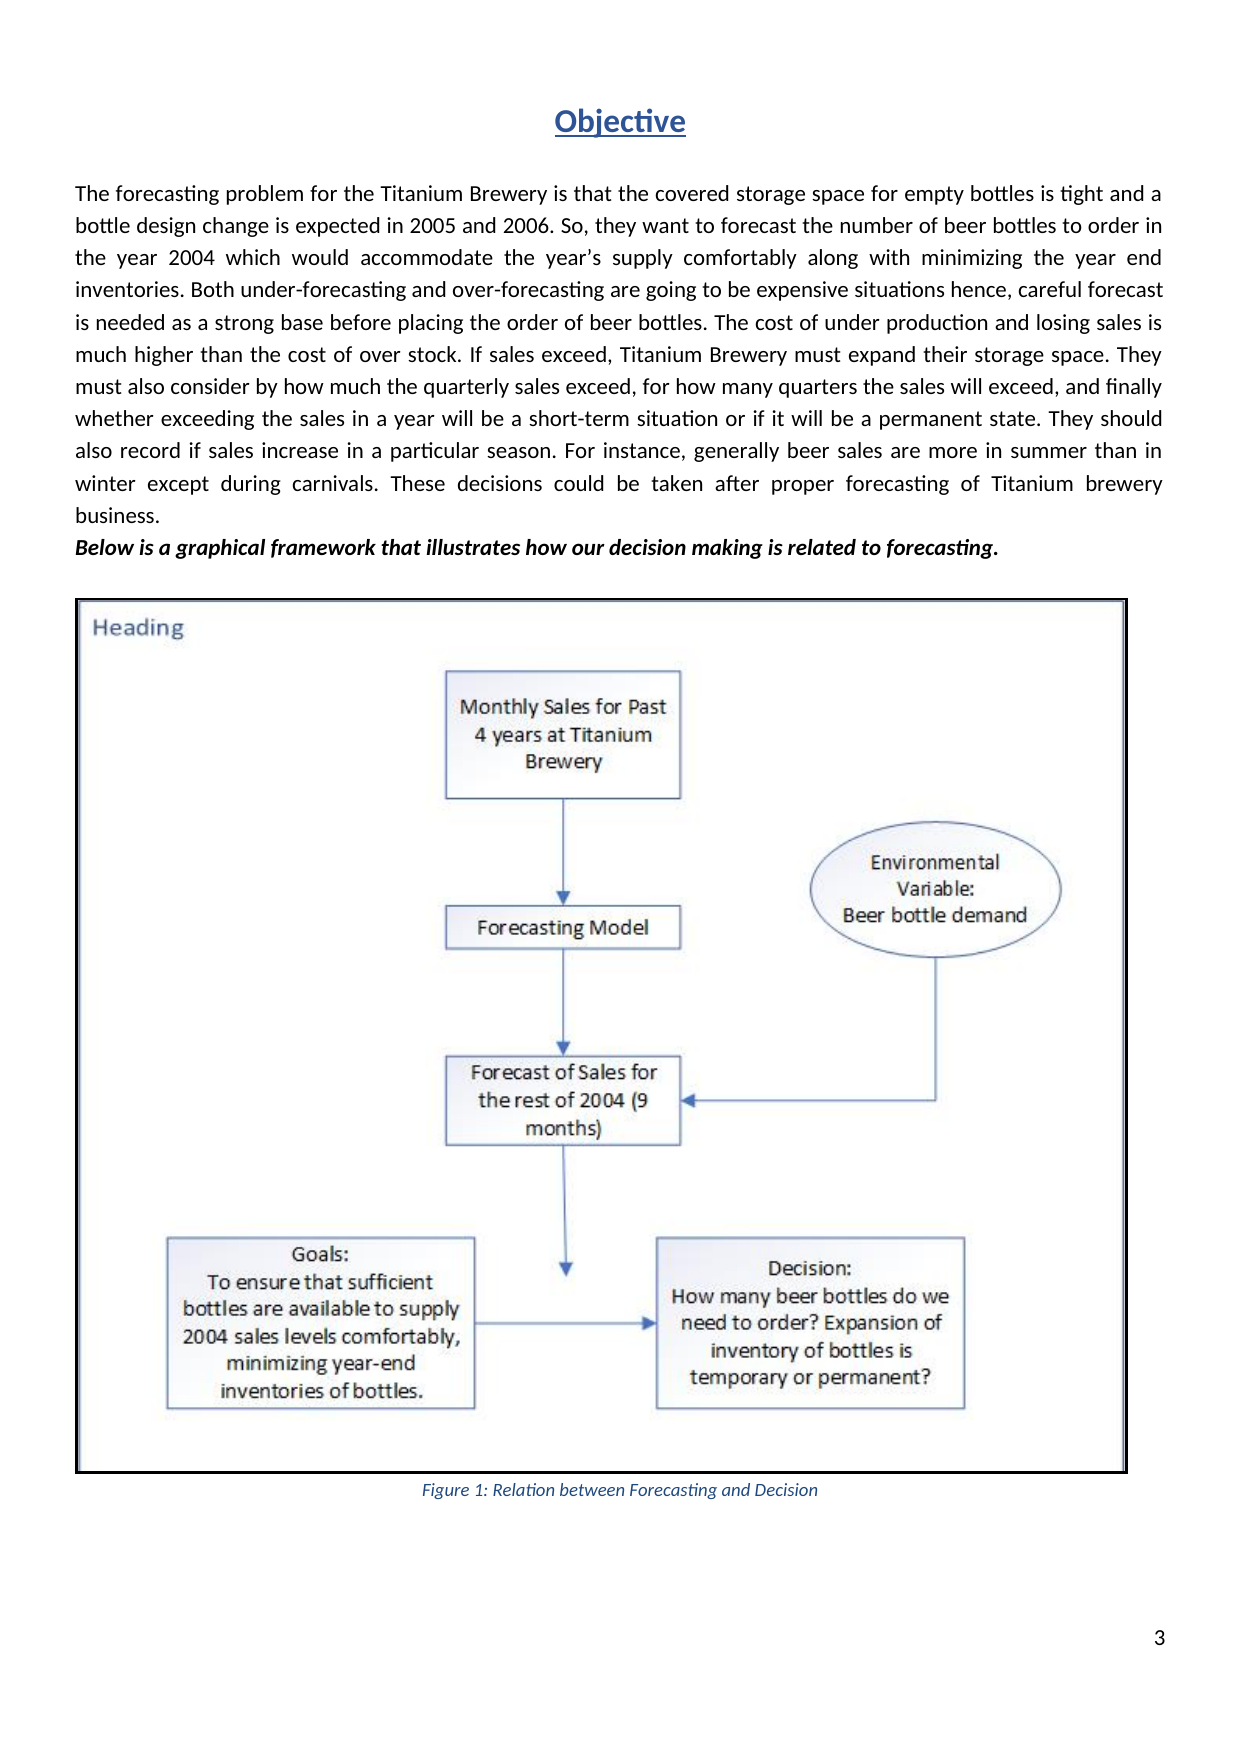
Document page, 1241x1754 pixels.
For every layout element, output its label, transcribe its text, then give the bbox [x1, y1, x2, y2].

text Below is a graphical framework that illustrates how our decision making is related to forecasting. [75, 533, 1165, 561]
text The forecasting problem for the Titanium Brewery is that the covered storage space for empty bottles is tight and a bottle design change is expected in 2005 and 2006. So, they want to forecast the number of beer bottles to order in the year 2004 which would accommodate the year’s supply comfortably along with minimizing the year end inventories. Both under-forecasting and over-forecasting are going to be expensive situations hence, careful forecast is needed as a strong base before placing the order of beer bottles. The cost of under production and losing sales is much higher than the cost of over stock. If sales exceed, Titanium Brewery must expand their storage space. They must also consider by how much the quarterly sales exceed, for how many quarters the sales will exceed, and finally whether exceeding the sales in a year will be a short-term situation or if it will be a permanent state. They should also record if sales increase in a particular season. For instance, generally beer sales are more in summer than in winter except during carnivals. These decisions could be taken after proper forecasting of Titanium brewery business. [75, 179, 1165, 529]
text Figure 1: Relation between Forecasting and Decision [75, 1478, 1165, 1501]
subtitle Objective [75, 100, 1165, 141]
picture [78, 600, 1125, 1471]
